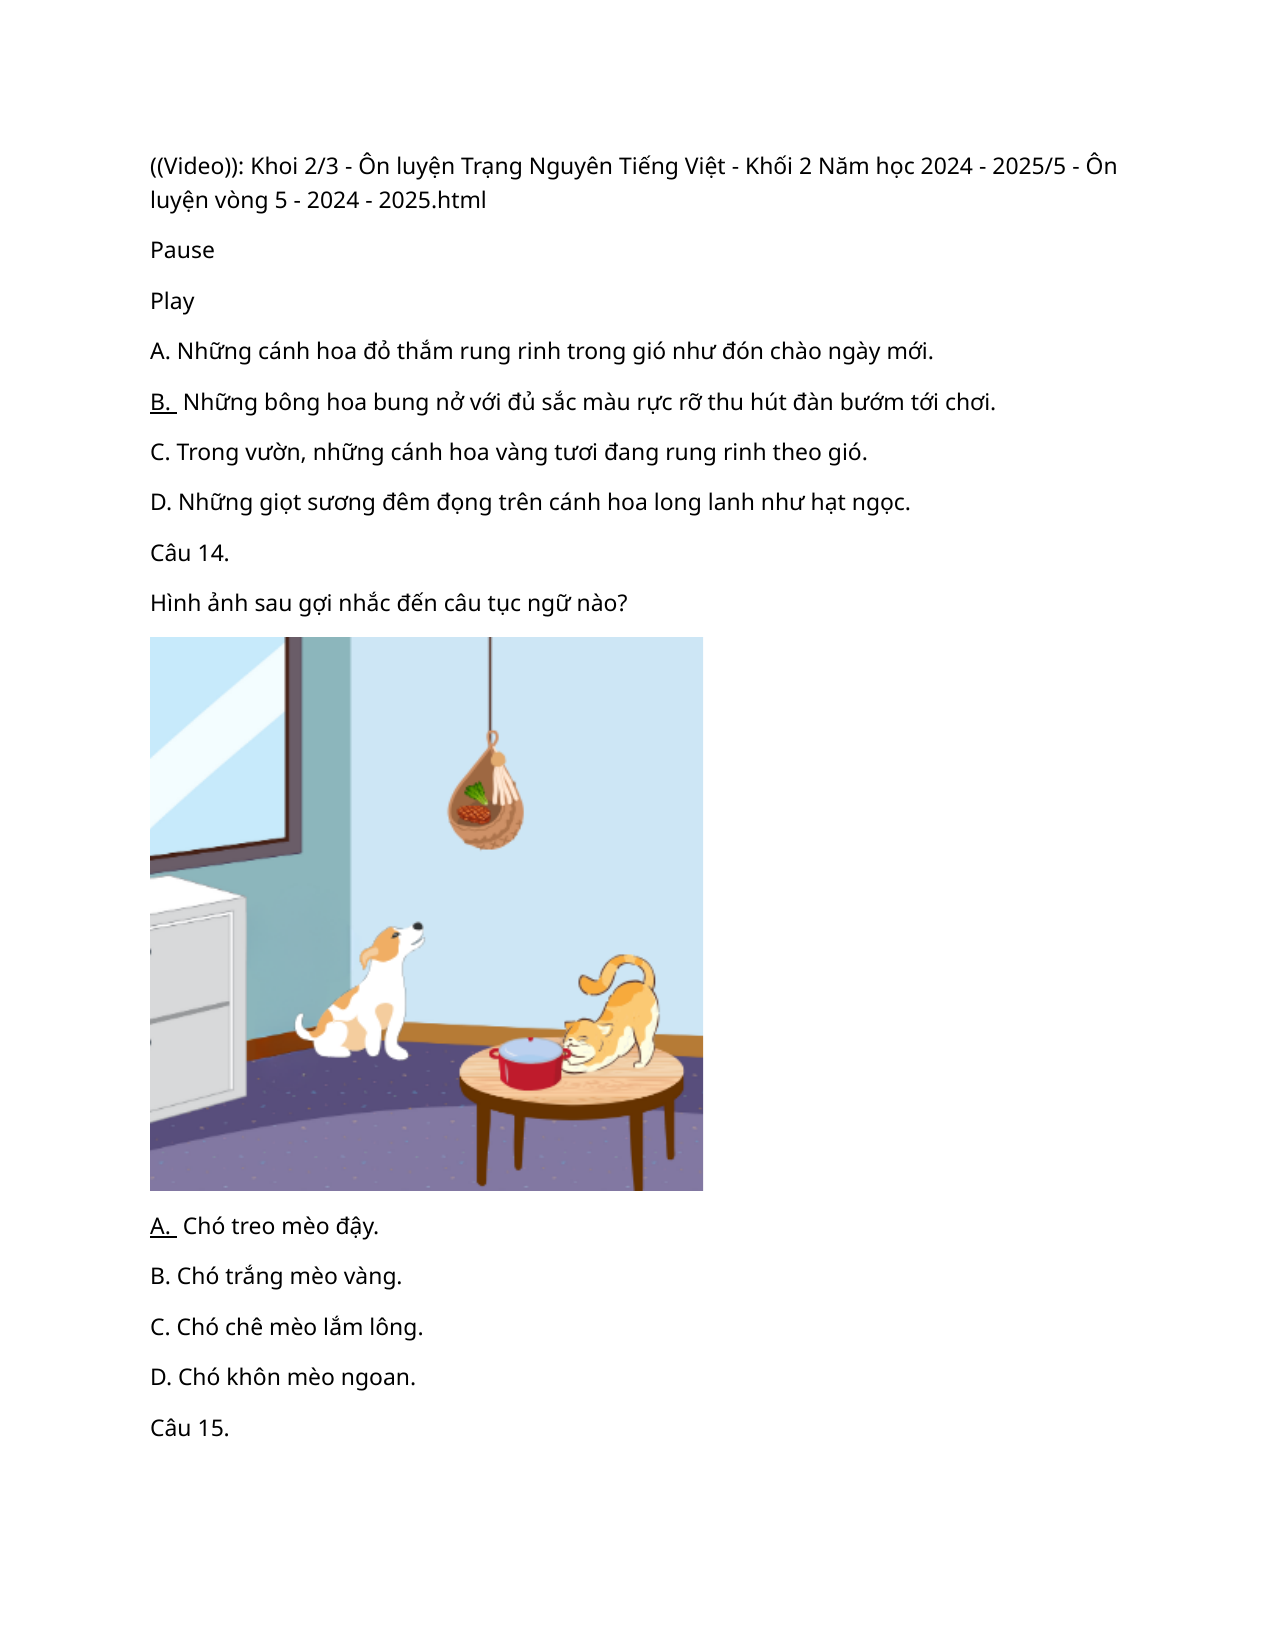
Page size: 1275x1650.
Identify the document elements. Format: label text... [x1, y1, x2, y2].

text C. Chó chê mèo lắm lông. [150, 1311, 1125, 1342]
picture [150, 637, 704, 1191]
text B. Những bông hoa bung nở với đủ sắc màu rực rỡ thu hút đàn bướm tới chơi. [150, 385, 1125, 417]
text C. Trong vườn, những cánh hoa vàng tươi đang rung rinh theo gió. [150, 436, 1125, 467]
text D. Chó khôn mèo ngoan. [150, 1361, 1125, 1392]
text Pause [150, 234, 1125, 265]
text D. Những giọt sương đêm đọng trên cánh hoa long lanh như hạt ngọc. [150, 486, 1125, 517]
text B. Chó trắng mèo vàng. [150, 1260, 1125, 1291]
text ((Video)): Khoi 2/3 - Ôn luyện Trạng Nguyên Tiếng Việt - Khối 2 Năm học 2024 - 2025/5 - Ôn luyện vòng 5 - 2024 - 2025.html [150, 150, 1125, 215]
text Câu 15. [150, 1411, 1125, 1443]
text Câu 14. [150, 537, 1125, 568]
text Hình ảnh sau gợi nhắc đến câu tục ngữ nào? [150, 587, 1125, 618]
text A. Những cánh hoa đỏ thắm rung rinh trong gió như đón chào ngày mới. [150, 335, 1125, 366]
text A. Chó treo mèo đậy. [150, 1210, 1125, 1241]
text Play [150, 284, 1125, 316]
